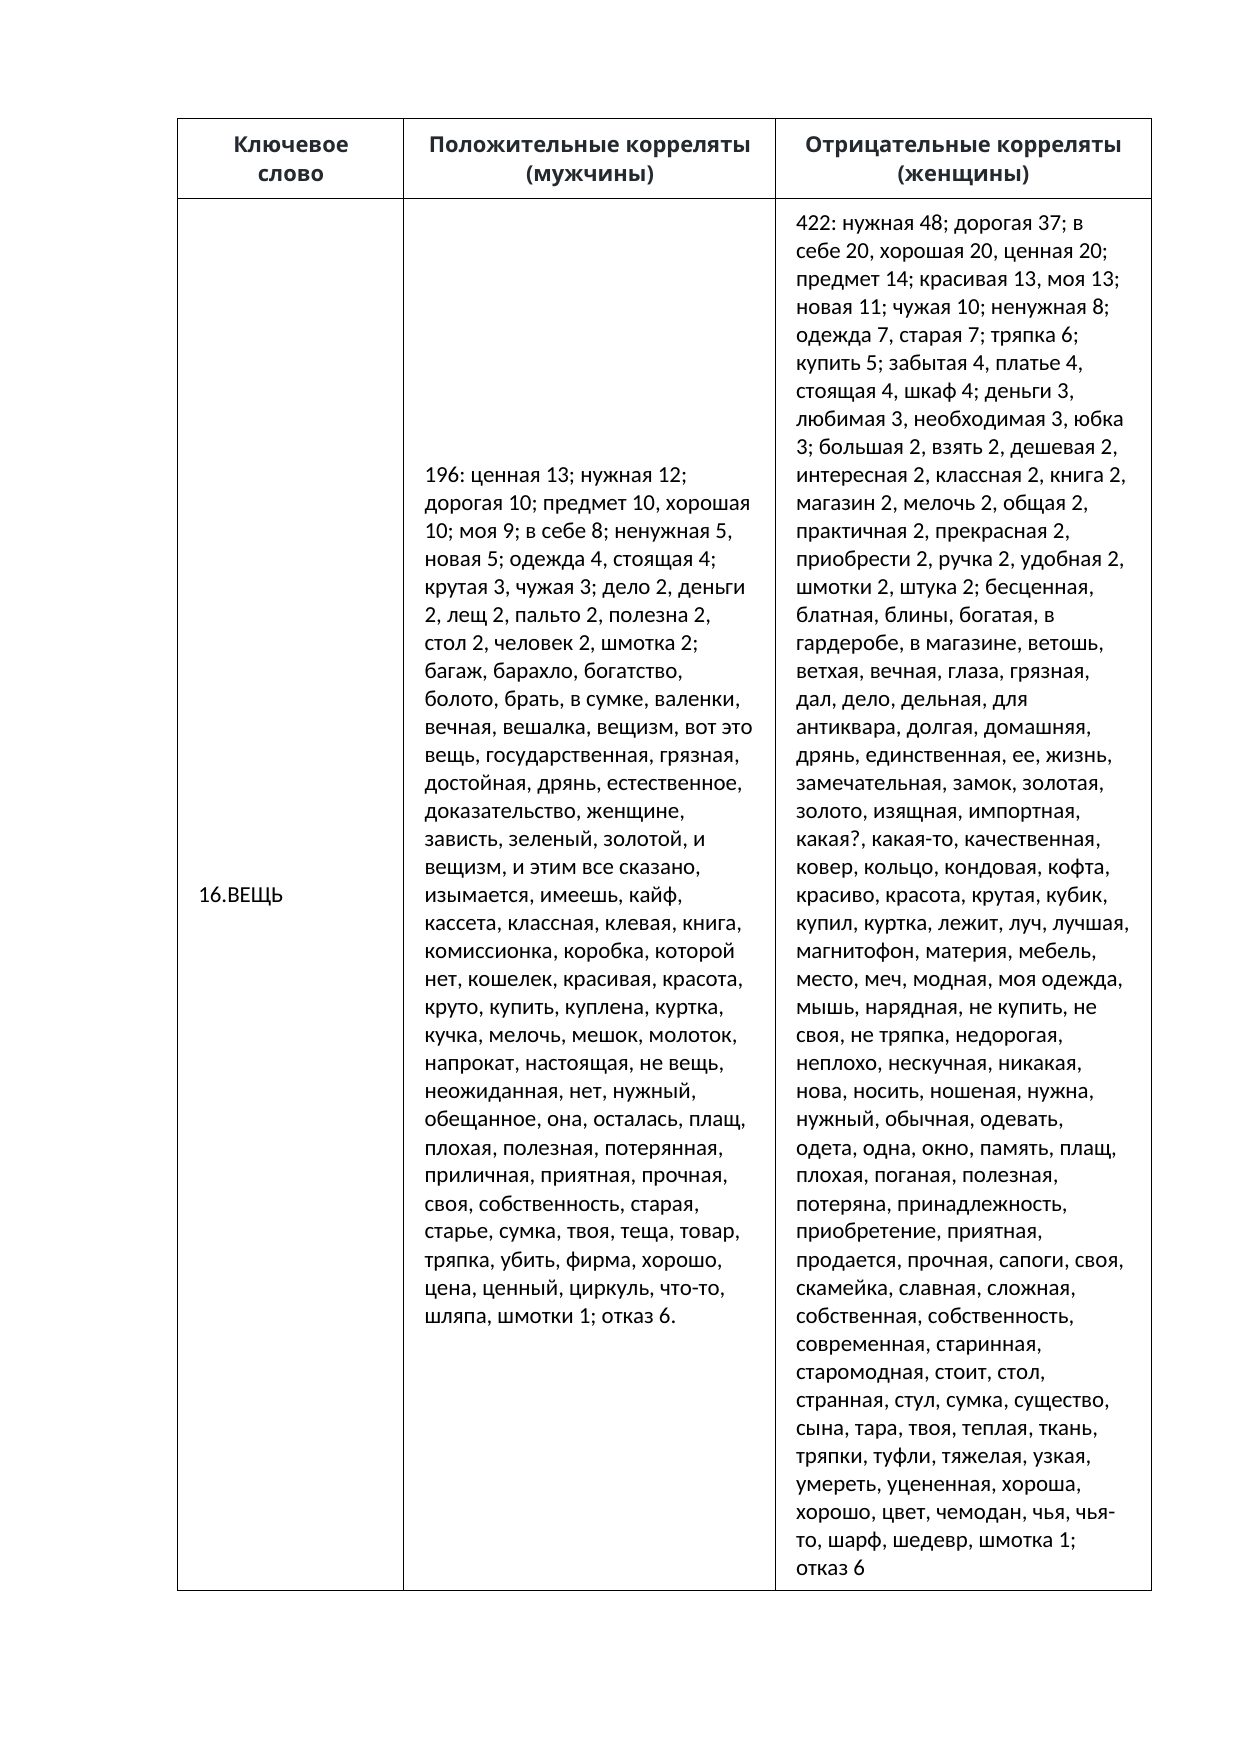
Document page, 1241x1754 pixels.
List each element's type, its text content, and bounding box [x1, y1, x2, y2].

table_cell 16.ВЕЩЬ [178, 199, 403, 1590]
table_cell 196: ценная 13; нужная 12; дорогая 10; предмет 10, хорошая 10; моя 9; в себе 8; ненужная 5, новая 5; одежда 4, стоящая 4; крутая 3, чужая 3; дело 2, деньги 2, лещ 2, пальто 2, полезна 2, стол 2, человек 2, шмотка 2; багаж, барахло, богатство, болото, брать, в сумке, валенки, вечная, вешалка, вещизм, вот это вещь, государственная, грязная, достойная, дрянь, естественное, доказательство, женщине, зависть, зеленый, золотой, и вещизм, и этим все сказано, изымается, имеешь, кайф, кассета, классная, клевая, книга, комиссионка, коробка, которой нет, кошелек, красивая, красота, круто, купить, куплена, куртка, кучка, мелочь, мешок, молоток, напрокат, настоящая, не вещь, неожиданная, нет, нужный, обещанное, она, осталась, плащ, плохая, полезная, потерянная, приличная, приятная, прочная, своя, собственность, старая, старье, сумка, твоя, теща, товар, тряпка, убить, фирма, хорошо, цена, ценный, циркуль, что-то, шляпа, шмотки 1; отказ 6. [404, 199, 775, 1590]
table_cell 422: нужная 48; дорогая 37; в себе 20, хорошая 20, ценная 20; предмет 14; красивая 13, моя 13; новая 11; чужая 10; ненужная 8; одежда 7, старая 7; тряпка 6; купить 5; забытая 4, платье 4, стоящая 4, шкаф 4; деньги 3, любимая 3, необходимая 3, юбка 3; большая 2, взять 2, дешевая 2, интересная 2, классная 2, книга 2, магазин 2, мелочь 2, общая 2, практичная 2, прекрасная 2, приобрести 2, ручка 2, удобная 2, шмотки 2, штука 2; бесценная, блатная, блины, богатая, в гардеробе, в магазине, ветошь, ветхая, вечная, глаза, грязная, дал, дело, дельная, для антиквара, долгая, домашняя, дрянь, единственная, ее, жизнь, замечательная, замок, золотая, золото, изящная, импортная, какая?, какая-то, качественная, ковер, кольцо, кондовая, кофта, красиво, красота, крутая, кубик, купил, куртка, лежит, луч, лучшая, магнитофон, материя, мебель, место, меч, модная, моя одежда, мышь, нарядная, не купить, не своя, не тряпка, недорогая, неплохо, нескучная, никакая, нова, носить, ношеная, нужна, нужный, обычная, одевать, одета, одна, окно, память, плащ, плохая, поганая, полезная, потеряна, принадлежность, приобретение, приятная, продается, прочная, сапоги, своя, скамейка, славная, сложная, собственная, собственность, современная, старинная, старомодная, стоит, стол, странная, стул, сумка, существо, сына, тара, твоя, теплая, ткань, тряпки, туфли, тяжелая, узкая, умереть, уцененная, хороша, хорошо, цвет, чемодан, чья, чья-то, шарф, шедевр, шмотка 1; отказ 6 [776, 199, 1151, 1590]
table_header Ключевое слово [178, 119, 403, 197]
table_header Положительные корреляты (мужчины) [404, 119, 775, 197]
table_header Отрицательные корреляты (женщины) [776, 119, 1151, 197]
